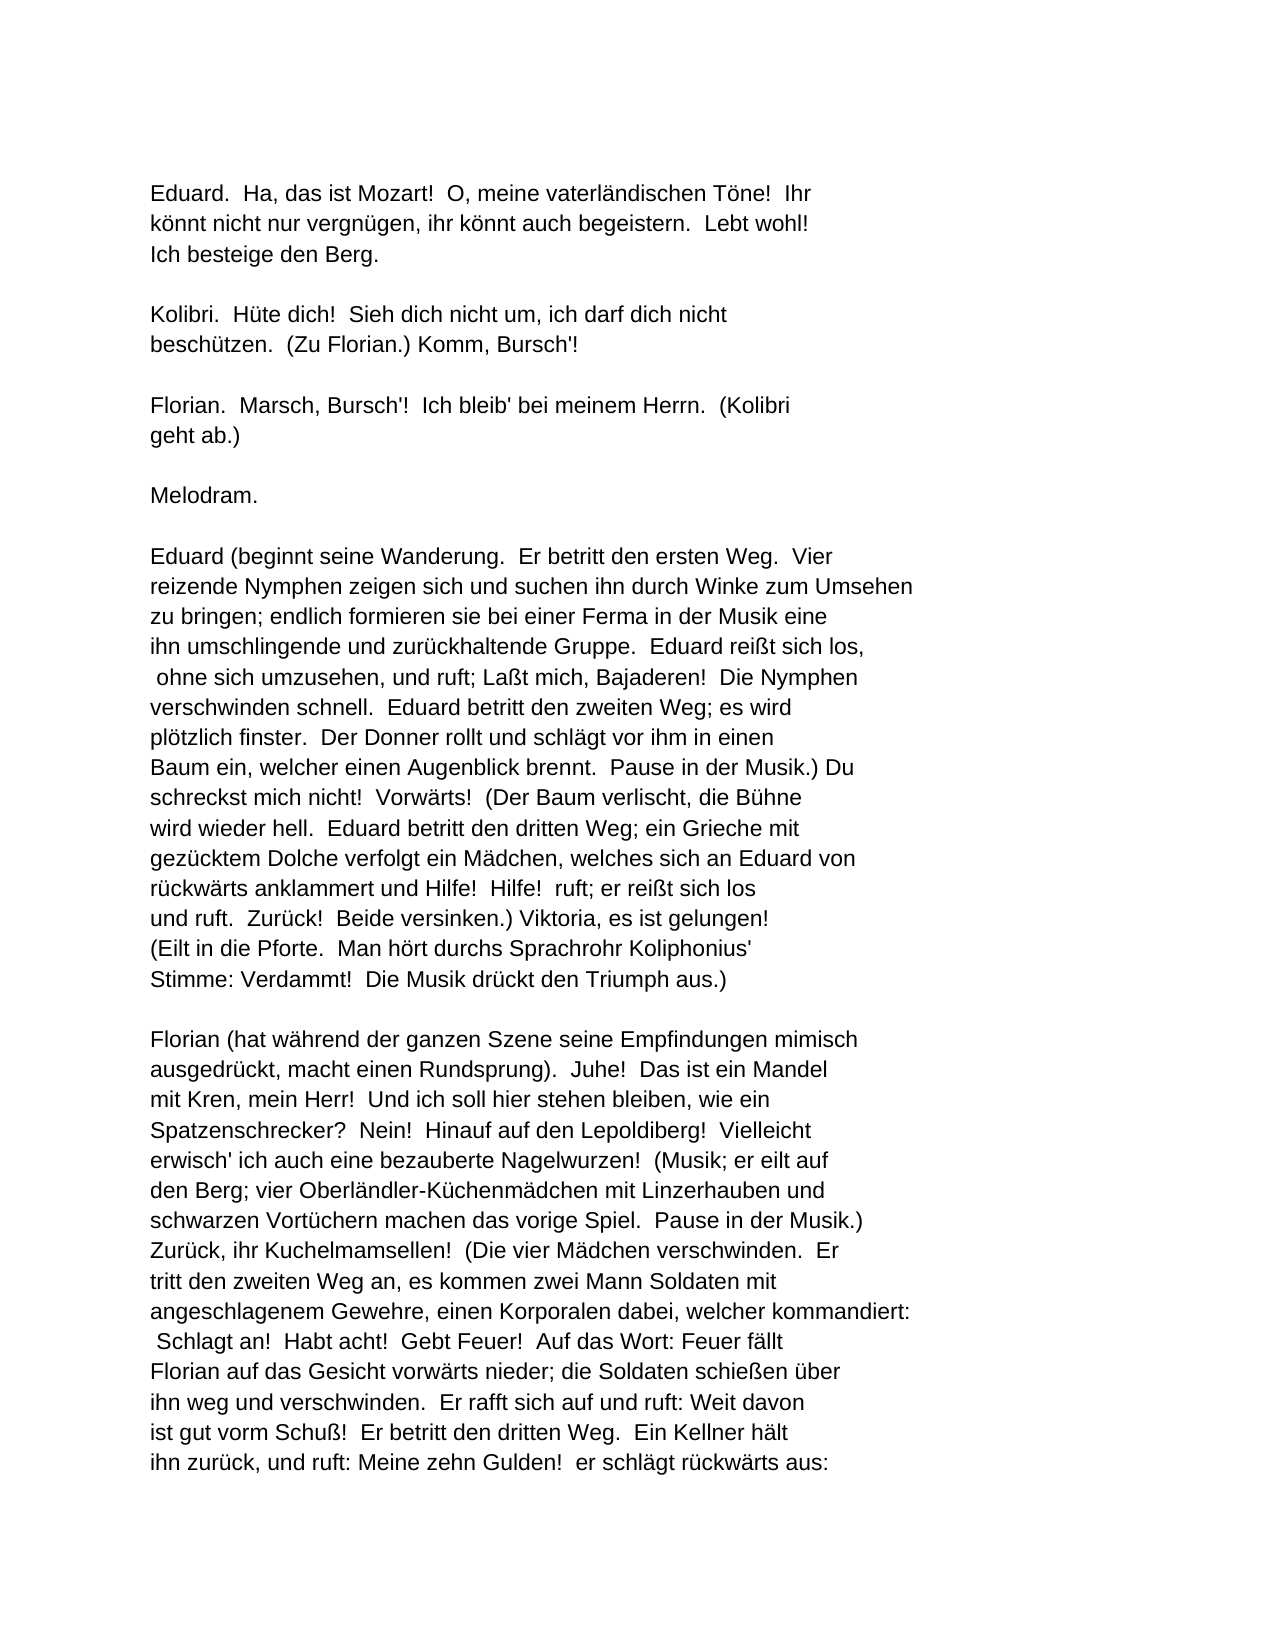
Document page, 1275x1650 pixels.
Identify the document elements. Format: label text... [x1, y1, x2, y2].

text geht ab.) [150, 422, 1125, 448]
text (Eilt in die Pforte. Man hört durchs Sprachrohr Koliphonius' [150, 935, 1125, 962]
text beschützen. (Zu Florian.) Komm, Bursch'! [150, 331, 1125, 358]
text Eduard. Ha, das ist Mozart! O, meine vaterländischen Töne! Ihr [150, 180, 1125, 207]
text verschwinden schnell. Eduard betritt den zweiten Weg; es wird [150, 694, 1125, 720]
text Florian auf das Gesicht vorwärts nieder; die Soldaten schießen über [150, 1358, 1125, 1385]
text mit Kren, mein Herr! Und ich soll hier stehen bleiben, wie ein [150, 1086, 1125, 1113]
text ihn weg und verschwinden. Er rafft sich auf und ruft: Weit davon [150, 1388, 1125, 1415]
text erwisch' ich auch eine bezauberte Nagelwurzen! (Musik; er eilt auf [150, 1147, 1125, 1173]
text Florian. Marsch, Bursch'! Ich bleib' bei meinem Herrn. (Kolibri [150, 392, 1125, 418]
text könnt nicht nur vergnügen, ihr könnt auch begeistern. Lebt wohl! [150, 210, 1125, 237]
text Melodram. [150, 482, 1125, 509]
text Schlagt an! Habt acht! Gebt Feuer! Auf das Wort: Feuer fällt [150, 1328, 1125, 1354]
text den Berg; vier Oberländler-Küchenmädchen mit Linzerhauben und [150, 1177, 1125, 1203]
text Eduard (beginnt seine Wanderung. Er betritt den ersten Weg. Vier [150, 543, 1125, 569]
text angeschlagenem Gewehre, einen Korporalen dabei, welcher kommandiert: [150, 1298, 1125, 1324]
text ihn umschlingende und zurückhaltende Gruppe. Eduard reißt sich los, [150, 633, 1125, 660]
text Florian (hat während der ganzen Szene seine Empfindungen mimisch [150, 1026, 1125, 1052]
text ist gut vorm Schuß! Er betritt den dritten Weg. Ein Kellner hält [150, 1419, 1125, 1445]
text plötzlich finster. Der Donner rollt und schlägt vor ihm in einen [150, 724, 1125, 750]
text Zurück, ihr Kuchelmamsellen! (Die vier Mädchen verschwinden. Er [150, 1237, 1125, 1264]
text zu bringen; endlich formieren sie bei einer Ferma in der Musik eine [150, 603, 1125, 629]
text Baum ein, welcher einen Augenblick brennt. Pause in der Musik.) Du [150, 754, 1125, 781]
text schwarzen Vortüchern machen das vorige Spiel. Pause in der Musik.) [150, 1207, 1125, 1234]
text Stimme: Verdammt! Die Musik drückt den Triumph aus.) [150, 966, 1125, 992]
text Ich besteige den Berg. [150, 241, 1125, 267]
text wird wieder hell. Eduard betritt den dritten Weg; ein Grieche mit [150, 814, 1125, 841]
text ausgedrückt, macht einen Rundsprung). Juhe! Das ist ein Mandel [150, 1056, 1125, 1083]
text ohne sich umzusehen, und ruft; Laßt mich, Bajaderen! Die Nymphen [150, 663, 1125, 690]
text schreckst mich nicht! Vorwärts! (Der Baum verlischt, die Bühne [150, 784, 1125, 811]
text rückwärts anklammert und Hilfe! Hilfe! ruft; er reißt sich los [150, 875, 1125, 901]
text und ruft. Zurück! Beide versinken.) Viktoria, es ist gelungen! [150, 905, 1125, 932]
text tritt den zweiten Weg an, es kommen zwei Mann Soldaten mit [150, 1268, 1125, 1294]
text Kolibri. Hüte dich! Sieh dich nicht um, ich darf dich nicht [150, 301, 1125, 327]
text reizende Nymphen zeigen sich und suchen ihn durch Winke zum Umsehen [150, 573, 1125, 599]
text Spatzenschrecker? Nein! Hinauf auf den Lepoldiberg! Vielleicht [150, 1117, 1125, 1143]
text ihn zurück, und ruft: Meine zehn Gulden! er schlägt rückwärts aus: [150, 1449, 1125, 1475]
text gezücktem Dolche verfolgt ein Mädchen, welches sich an Eduard von [150, 845, 1125, 871]
